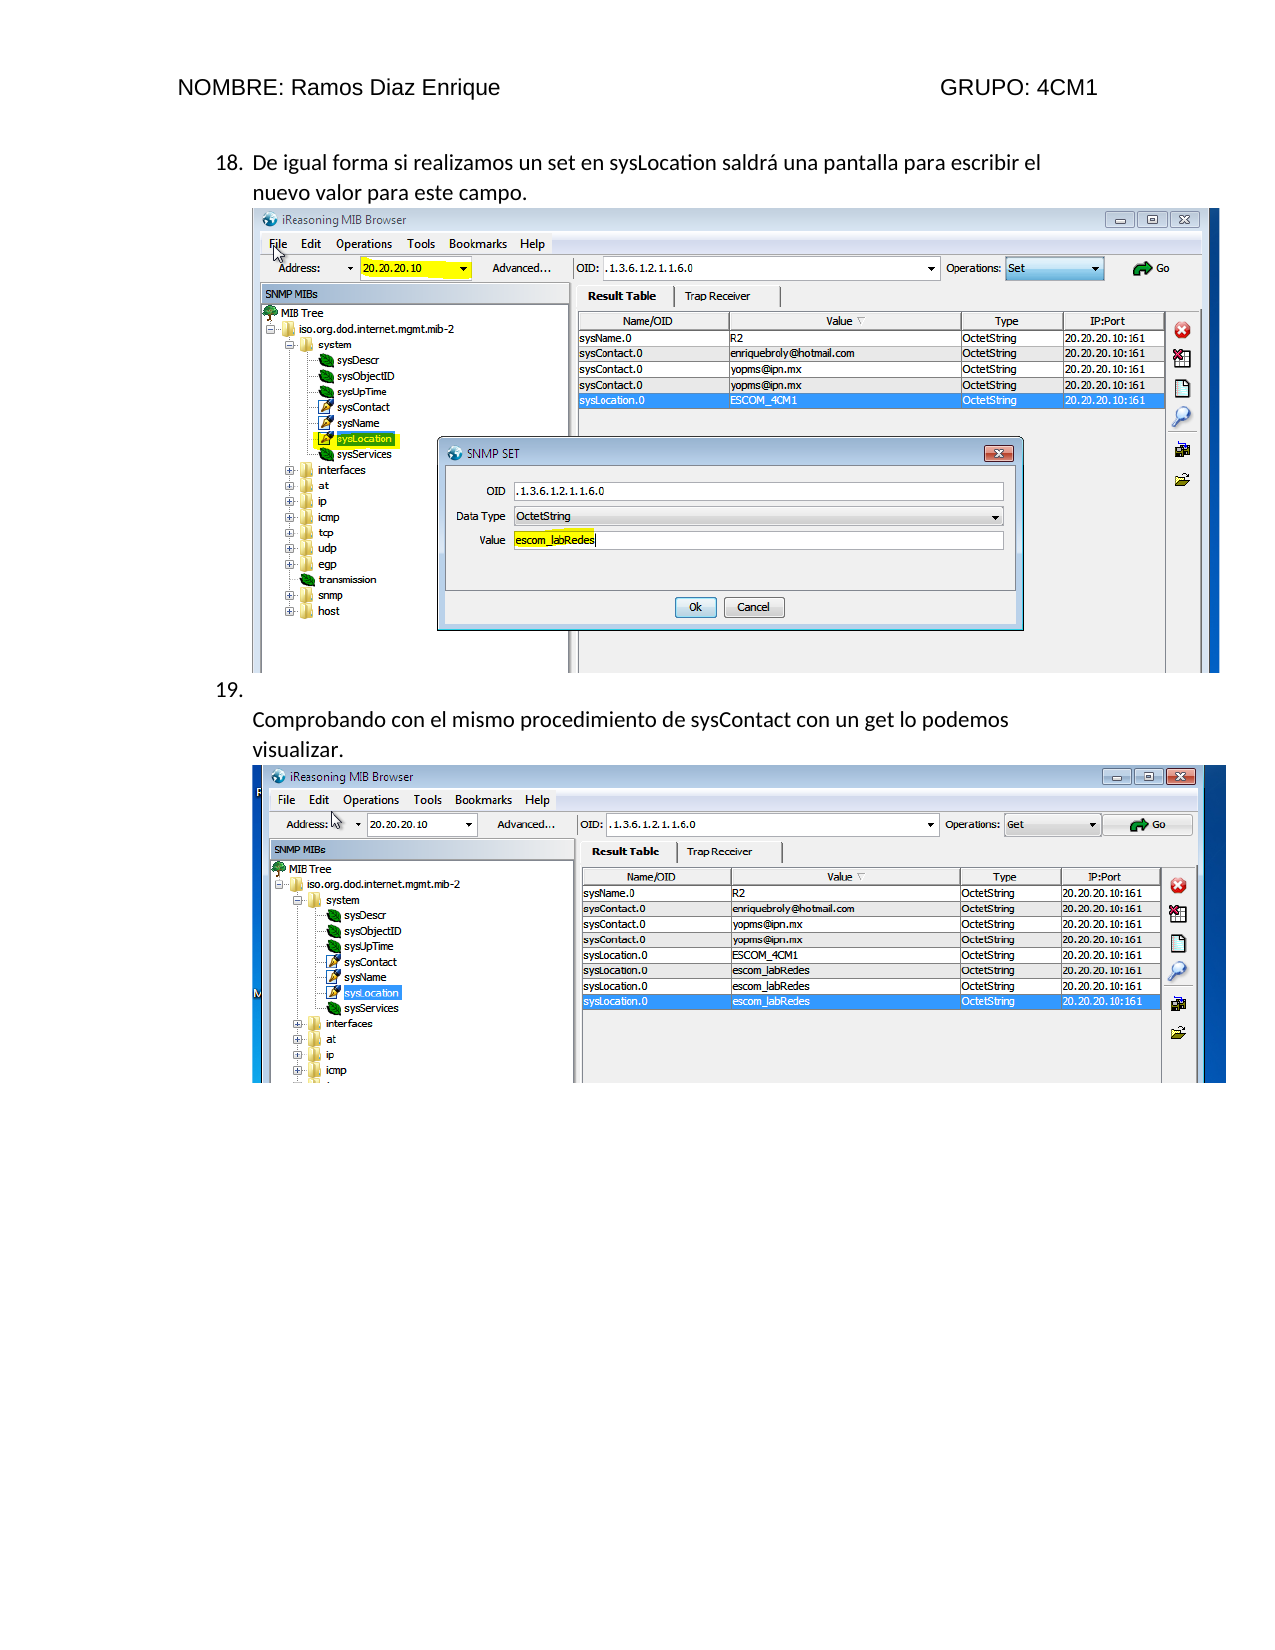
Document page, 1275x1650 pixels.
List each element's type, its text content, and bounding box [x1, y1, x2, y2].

picture [252, 208, 1220, 673]
picture [252, 765, 1226, 1083]
